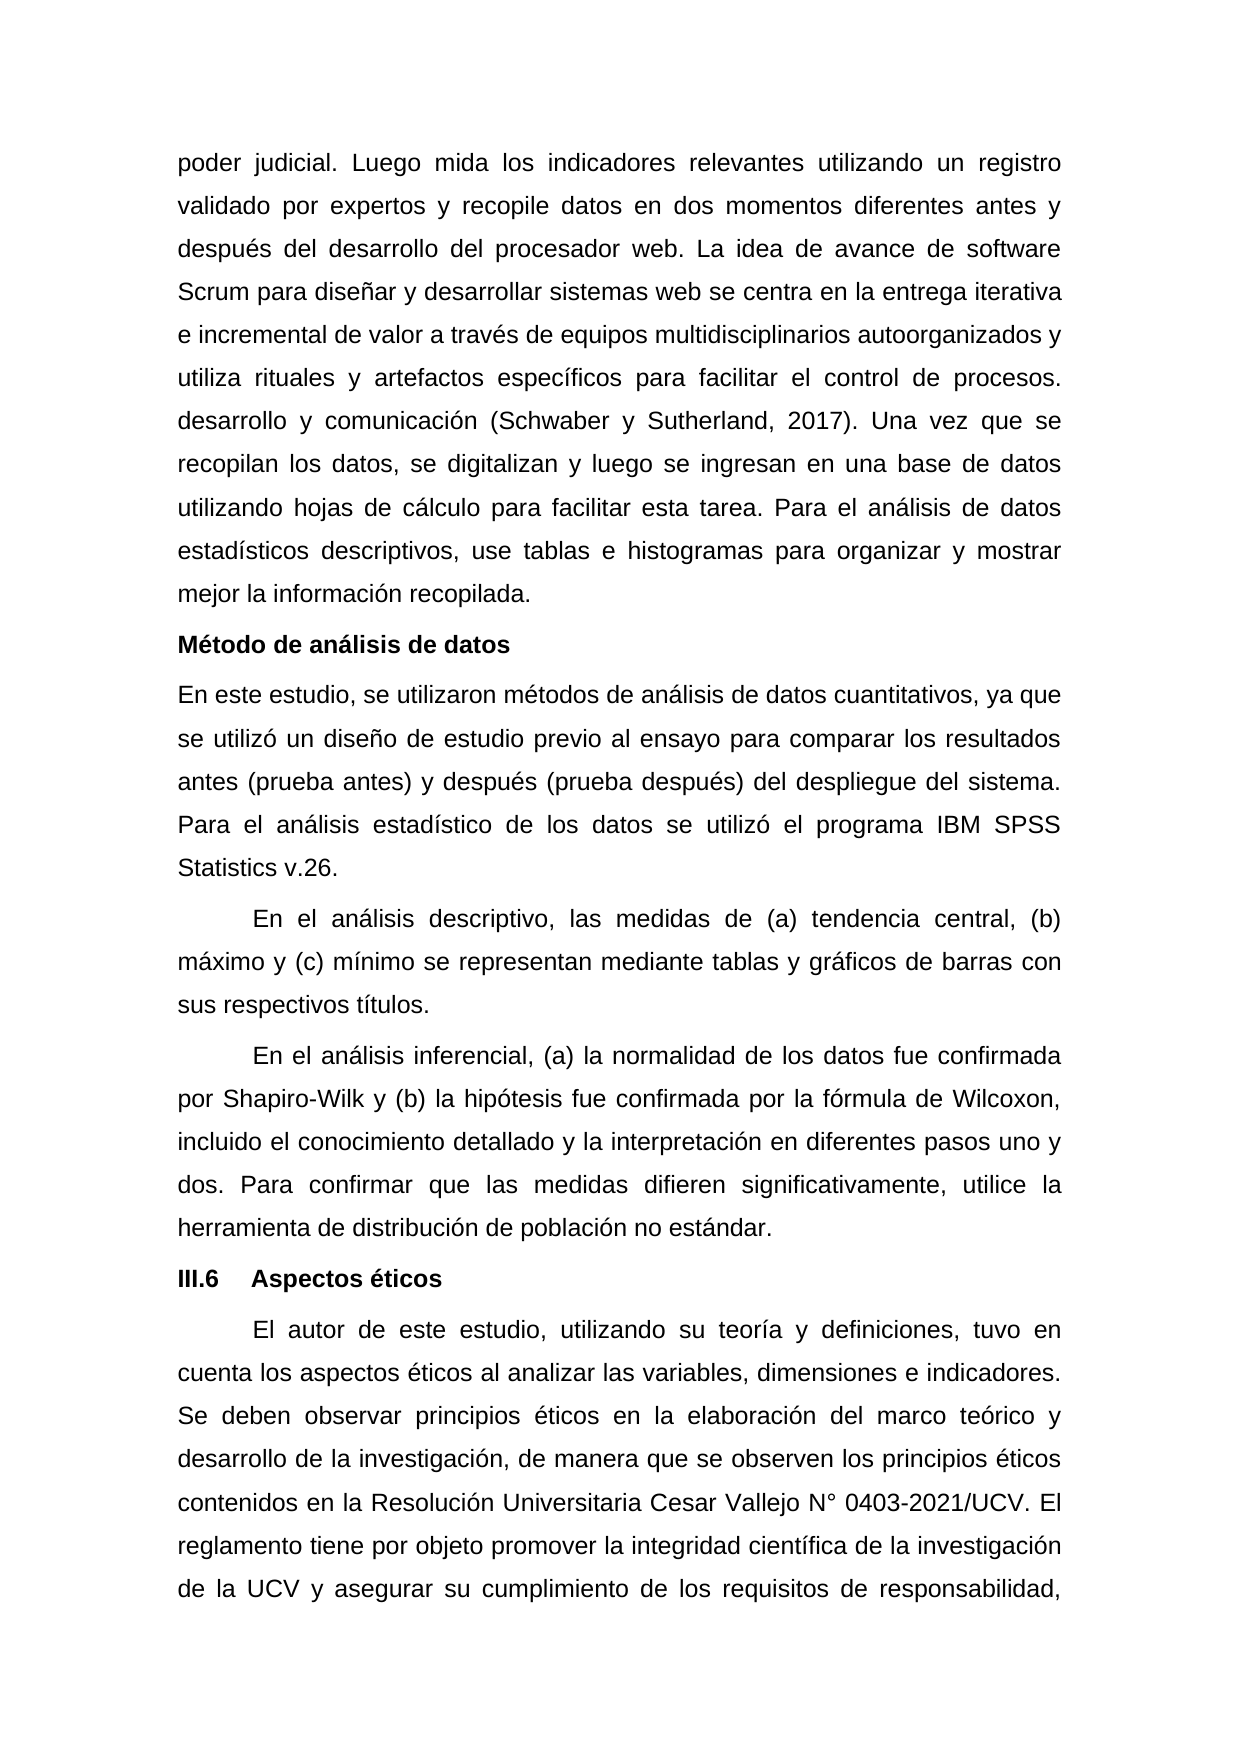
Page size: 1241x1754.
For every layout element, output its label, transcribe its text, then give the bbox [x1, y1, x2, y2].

text En el análisis inferencial, (a) la normalidad de los datos fue confirmada por Shapiro-Wilk y (b) la hipótesis fue confirmada por la fórmula de Wilcoxon, incluido el conocimiento detallado y la interpretación en diferentes pasos uno y dos. Para confirmar que las medidas difieren significativamente, utilice la herramienta de distribución de población no estándar. [177, 1041, 1063, 1242]
text En este estudio, se utilizaron métodos de análisis de datos cuantitativos, ya que se utilizó un diseño de estudio previo al ensayo para comparar los resultados antes (prueba antes) y después (prueba después) del despliegue del sistema. Para el análisis estadístico de los datos se utilizó el programa IBM SPSS Statistics v.26. [177, 681, 1063, 882]
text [177, 148, 1063, 608]
list Aspectos éticos [177, 1264, 1063, 1293]
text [177, 1315, 1063, 1603]
text En el análisis descriptivo, las medidas de (a) tendencia central, (b) máximo y (c) mínimo se representan mediante tablas y gráficos de barras con sus respectivos títulos. [177, 904, 1063, 1019]
text Método de análisis de datos [177, 630, 1063, 658]
